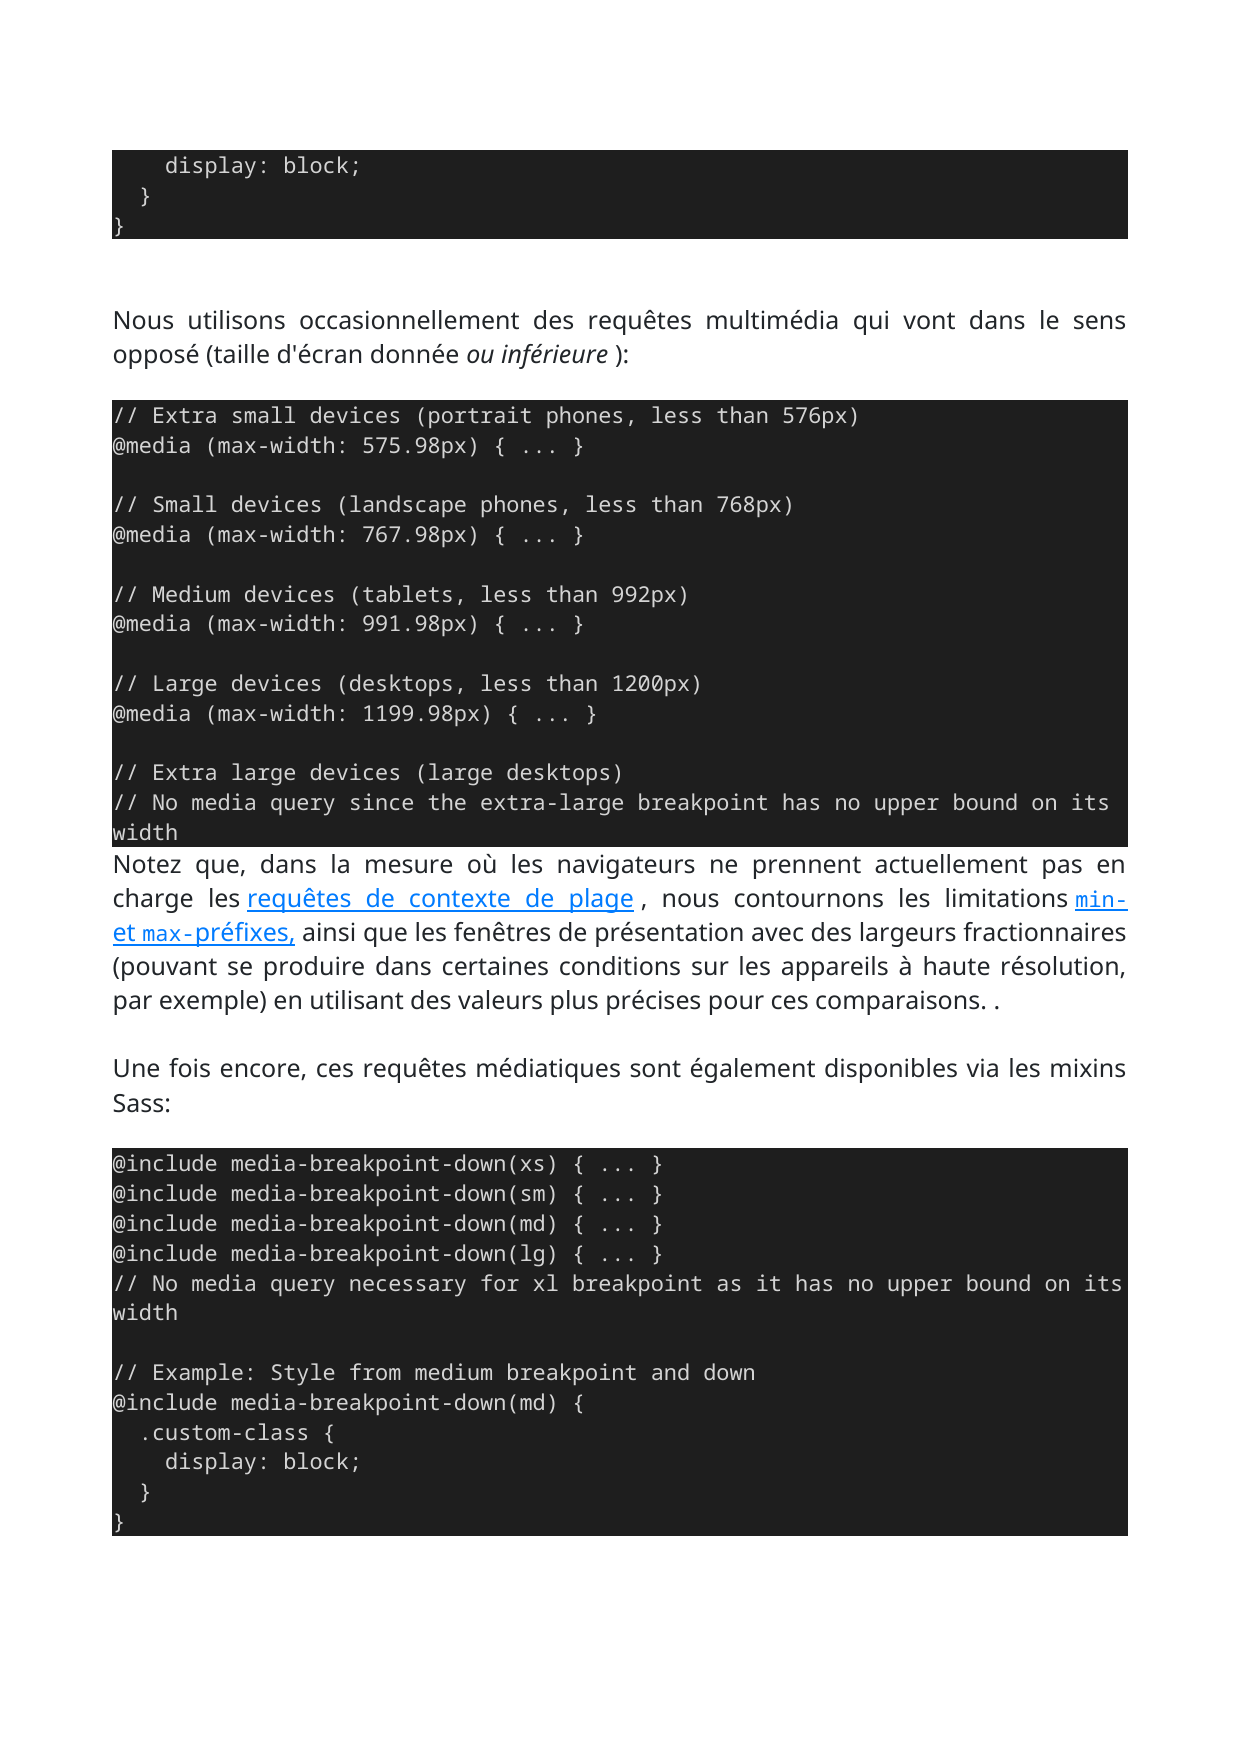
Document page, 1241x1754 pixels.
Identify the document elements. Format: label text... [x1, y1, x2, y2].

text // Medium devices (tablets, less than 992px) [112, 579, 1128, 608]
text } [112, 1476, 1128, 1506]
text display: block; [112, 150, 1128, 180]
text @media (max-width: 575.98px) { ... } [112, 430, 1128, 459]
text Notez que, dans la mesure où les navigateurs ne prennent actuellement pas en charge les requêtes de contexte de plage , nous contournons les limitations min-et max-préfixes, ainsi que les fenêtres de présentation avec des largeurs fractionnaires (pouvant se produire dans certaines conditions sur les appareils à haute résolution, par exemple) en utilisant des valeurs plus précises pour ces comparaisons. . [112, 847, 1128, 1017]
text } [112, 180, 1128, 209]
text @include media-breakpoint-down(md) { ... } [112, 1208, 1128, 1238]
text // Large devices (desktops, less than 1200px) [112, 668, 1128, 698]
text // Extra large devices (large desktops) [112, 757, 1128, 787]
text @media (max-width: 1199.98px) { ... } [112, 698, 1128, 728]
text } [112, 1506, 1128, 1536]
text @include media-breakpoint-down(md) { [112, 1387, 1128, 1417]
text @media (max-width: 991.98px) { ... } [112, 608, 1128, 638]
text // Extra small devices (portrait phones, less than 576px) [112, 400, 1128, 430]
text Nous utilisons occasionnellement des requêtes multimédia qui vont dans le sens opposé (taille d'écran donnée ou inférieure ): [112, 303, 1128, 371]
text Une fois encore, ces requêtes médiatiques sont également disponibles via les mixins Sass: [112, 1051, 1128, 1119]
text // No media query since the extra-large breakpoint has no upper bound on its width [112, 787, 1128, 847]
text display: block; [112, 1446, 1128, 1476]
text } [112, 209, 1128, 239]
text @include media-breakpoint-down(lg) { ... } [112, 1238, 1128, 1268]
text .custom-class { [112, 1417, 1128, 1446]
text @include media-breakpoint-down(xs) { ... } [112, 1148, 1128, 1178]
text // Small devices (landscape phones, less than 768px) [112, 489, 1128, 519]
text @include media-breakpoint-down(sm) { ... } [112, 1178, 1128, 1208]
text // Example: Style from medium breakpoint and down [112, 1357, 1128, 1387]
text @media (max-width: 767.98px) { ... } [112, 519, 1128, 549]
text // No media query necessary for xl breakpoint as it has no upper bound on its width [112, 1268, 1128, 1327]
